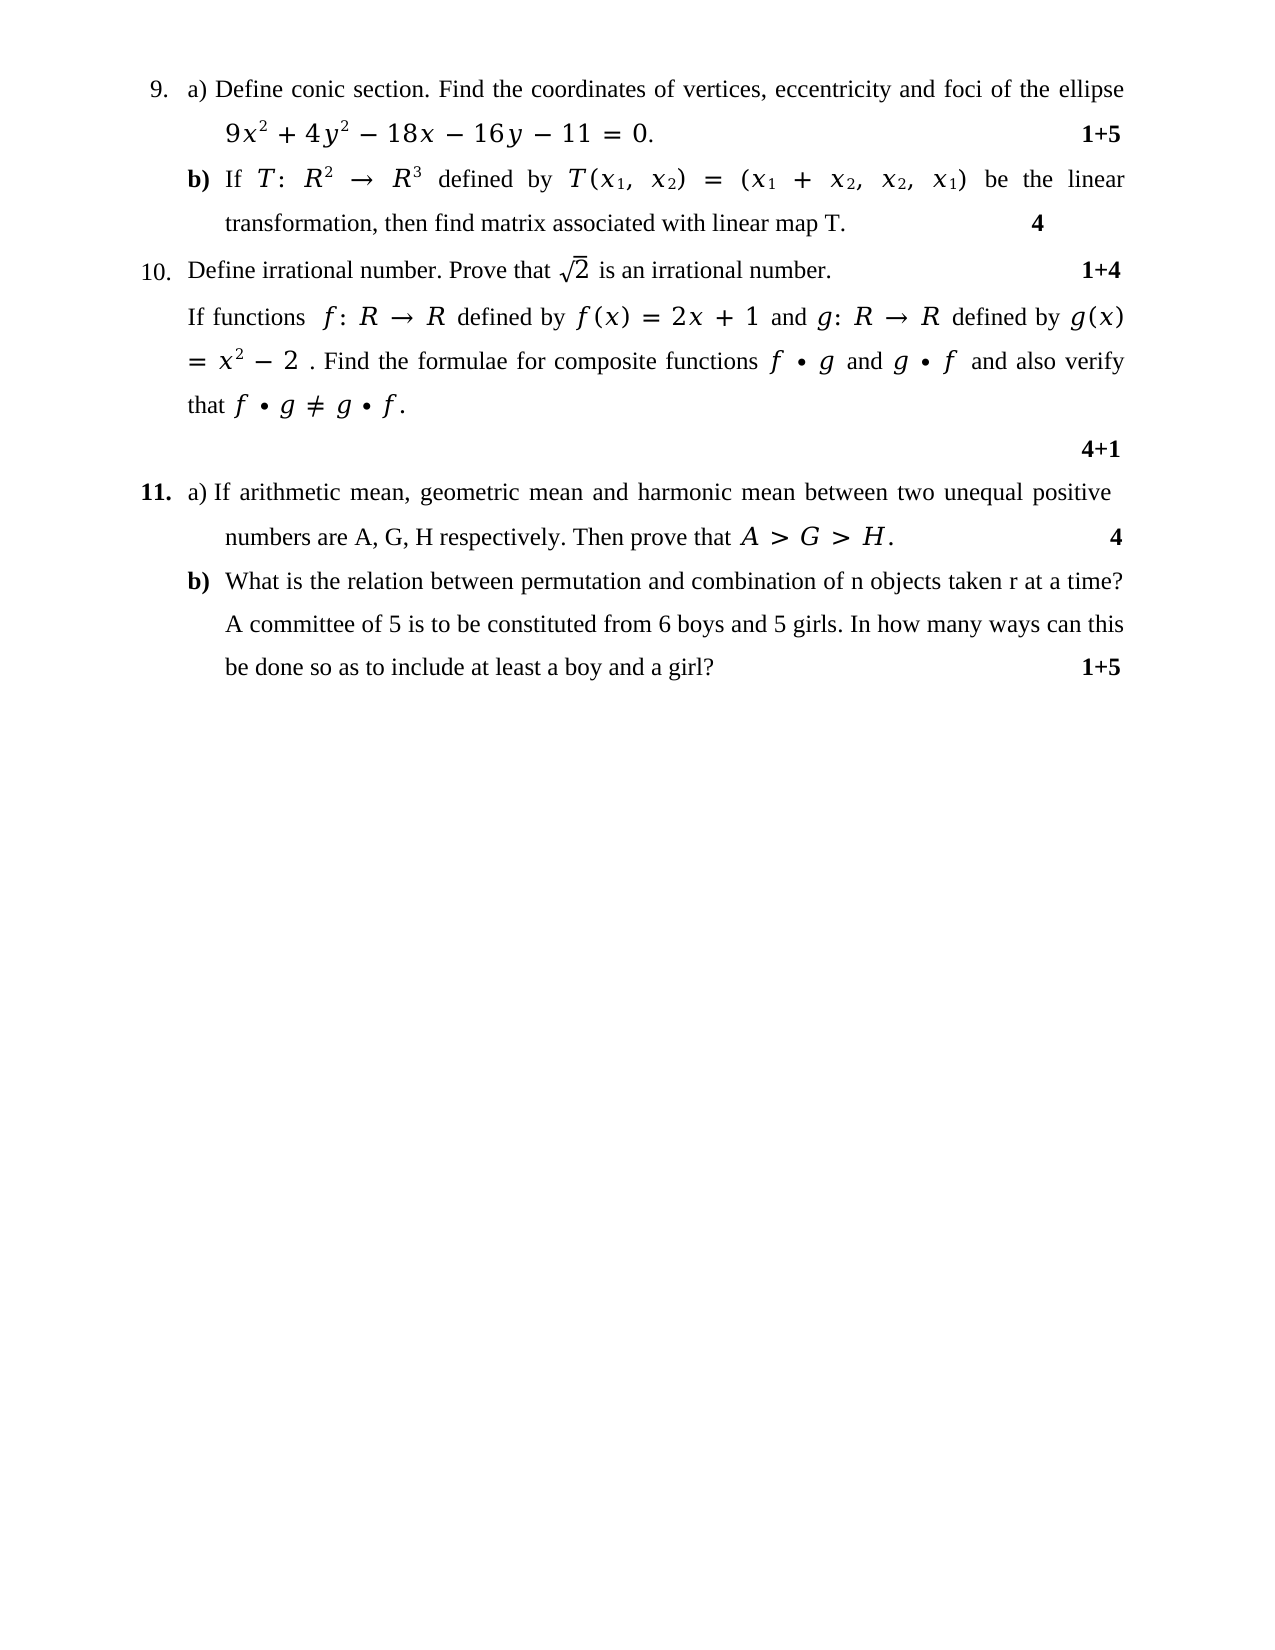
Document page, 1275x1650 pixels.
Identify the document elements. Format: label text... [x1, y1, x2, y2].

list a) Define conic section. Find the coordinates of vertices, eccentricity and foci of the ellipse [150, 74, 1137, 103]
list If 𝑇: 𝑅2 → 𝑅3 defined by 𝑇(𝑥1, 𝑥2) = (𝑥1 + 𝑥2, 𝑥2, 𝑥1) be the linear transformation, then find matrix associated with linear map T. 4 [187, 162, 1125, 236]
list What is the relation between permutation and combination of n objects taken r at a time? A committee of 5 is to be constituted from 6 boys and 5 girls. In how many ways can this be done so as to include at least a boy and a girl? 1+5 [187, 566, 1125, 681]
list Define irrational number. Prove that √2 is an irrational number. 1+4 If functions 𝑓: 𝑅 → 𝑅 defined by 𝑓(𝑥) = 2𝑥 + 1 and 𝑔: 𝑅 → 𝑅 defined by 𝑔(𝑥) = 𝑥2 − 2 . Find the formulae for composite functions 𝑓 • 𝑔 and 𝑔 • 𝑓 and also verify that 𝑓 • 𝑔 ≠ 𝑔 • 𝑓. [140, 254, 1126, 419]
list a) If arithmetic mean, geometric mean and harmonic mean between two unequal positive numbers are A, G, H respectively. Then prove that 𝐴 > 𝐺 > 𝐻. 4 [140, 477, 1125, 551]
text 9𝑥2 + 4𝑦2 − 18𝑥 − 16𝑦 − 11 = 0. 1+5 [225, 117, 1137, 148]
subtitle 4+1 [1081, 434, 1137, 463]
